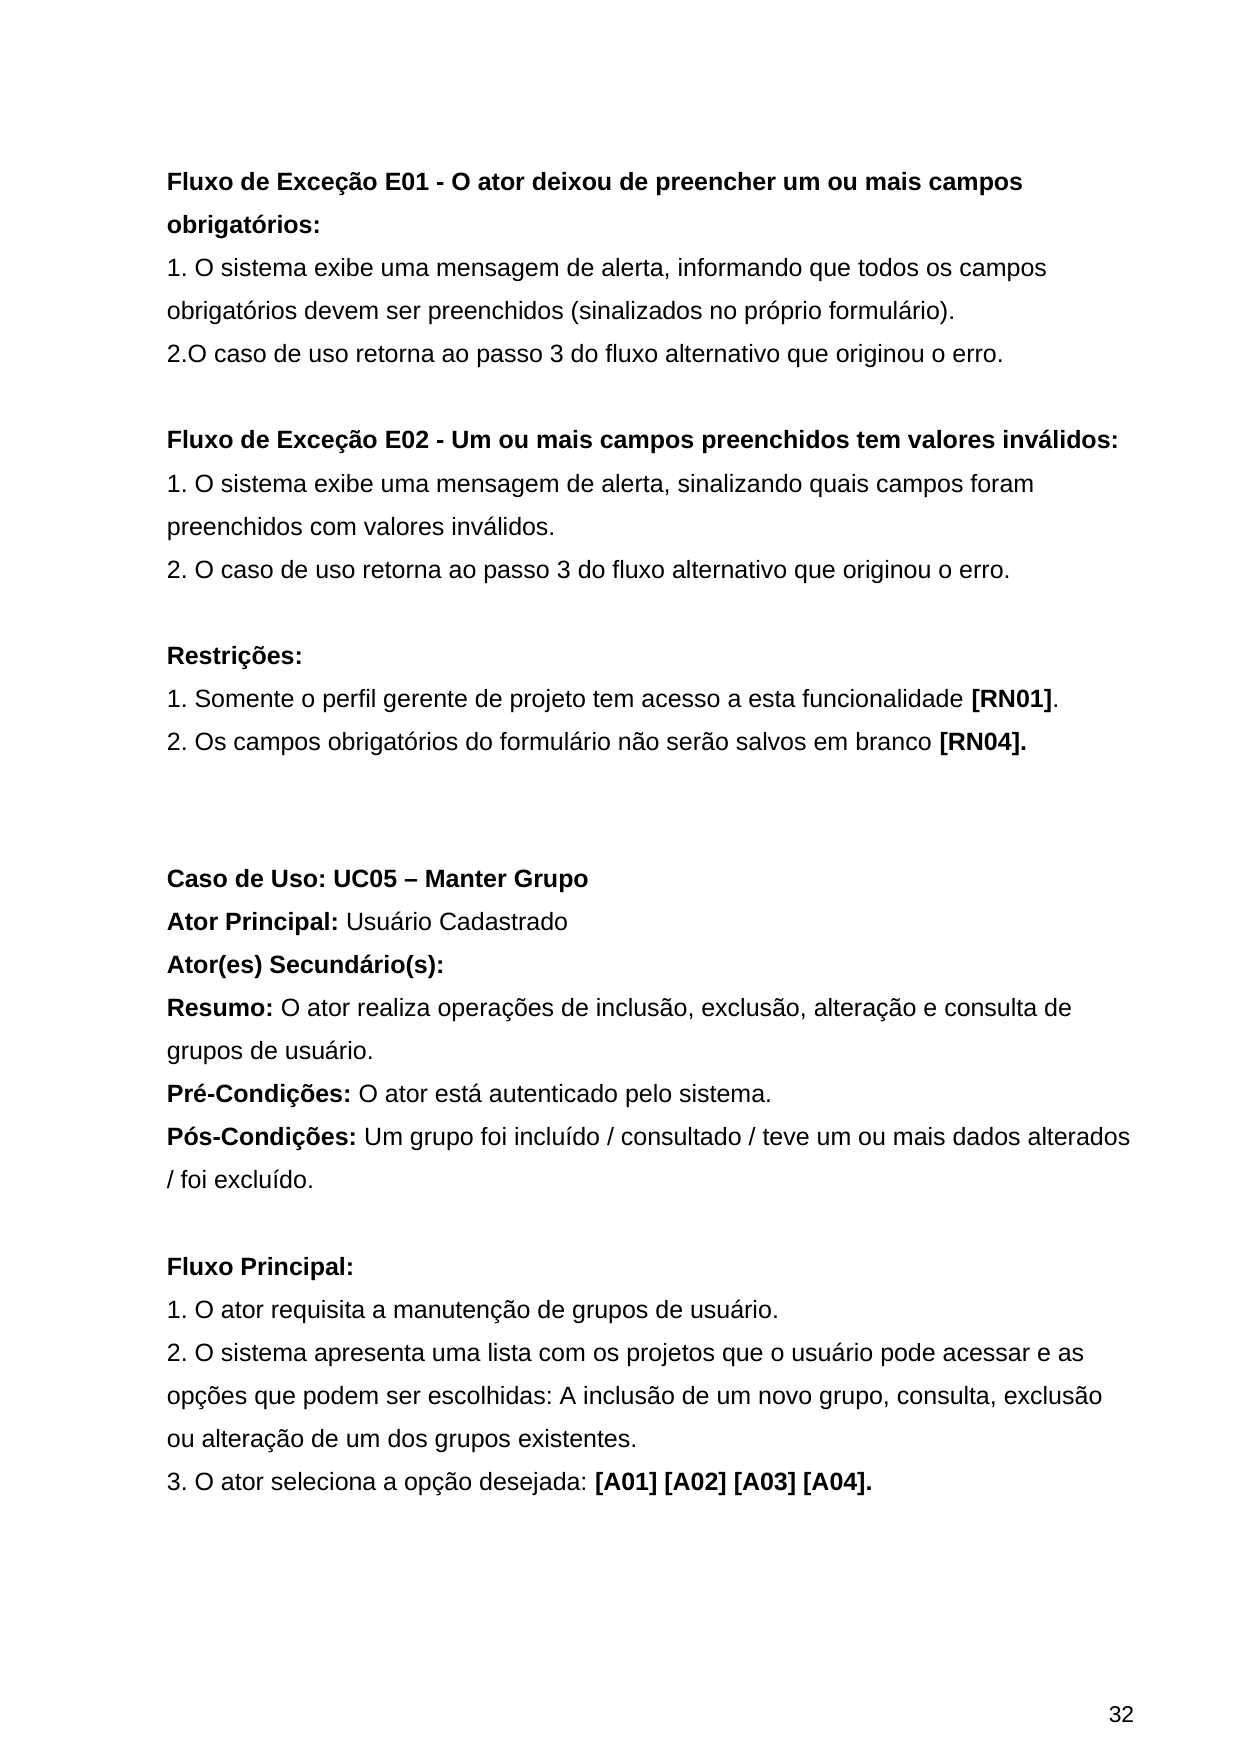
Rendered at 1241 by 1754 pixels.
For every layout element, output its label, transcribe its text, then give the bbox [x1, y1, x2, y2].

text 1. Somente o perfil gerente de projeto tem acesso a esta funcionalidade [RN01]. [167, 684, 1134, 713]
text Pré-Condições: O ator está autenticado pelo sistema. [167, 1079, 1134, 1108]
text Ator(es) Secundário(s): [167, 950, 1134, 978]
text 2. O caso de uso retorna ao passo 3 do fluxo alternativo que originou o erro. [167, 555, 1134, 583]
text 1. O ator requisita a manutenção de grupos de usuário. [167, 1295, 1134, 1323]
text Pós-Condições: Um grupo foi incluído / consultado / teve um ou mais dados alterados / foi excluído. [167, 1122, 1134, 1194]
text Restrições: [167, 641, 1134, 670]
text Fluxo de Exceção E01 - O ator deixou de preencher um ou mais campos obrigatórios: [167, 167, 1134, 238]
text grupos de usuário. [167, 1036, 1134, 1065]
text Resumo: O ator realiza operações de inclusão, exclusão, alteração e consulta de [167, 993, 1134, 1022]
text Fluxo de Exceção E02 - Um ou mais campos preenchidos tem valores inválidos: [167, 425, 1134, 454]
text 2. Os campos obrigatórios do formulário não serão salvos em branco [RN04]. [167, 727, 1134, 756]
text 1. O sistema exibe uma mensagem de alerta, sinalizando quais campos foram preenchidos com valores inválidos. [167, 468, 1134, 540]
text 2.O caso de uso retorna ao passo 3 do fluxo alternativo que originou o erro. [167, 339, 1134, 368]
subtitle Caso de Uso: UC05 – Manter Grupo [167, 863, 1134, 892]
text 3. O ator seleciona a opção desejada: [A01] [A02] [A03] [A04]. [167, 1467, 1134, 1496]
text 1. O sistema exibe uma mensagem de alerta, informando que todos os campos obrigatórios devem ser preenchidos (sinalizados no próprio formulário). [167, 253, 1134, 325]
text Ator Principal: Usuário Cadastrado [167, 907, 1134, 935]
text 2. O sistema apresenta uma lista com os projetos que o usuário pode acessar e as opções que podem ser escolhidas: A inclusão de um novo grupo, consulta, exclusão ou alteração de um dos grupos existentes. [167, 1338, 1134, 1453]
text Fluxo Principal: [167, 1252, 1134, 1280]
